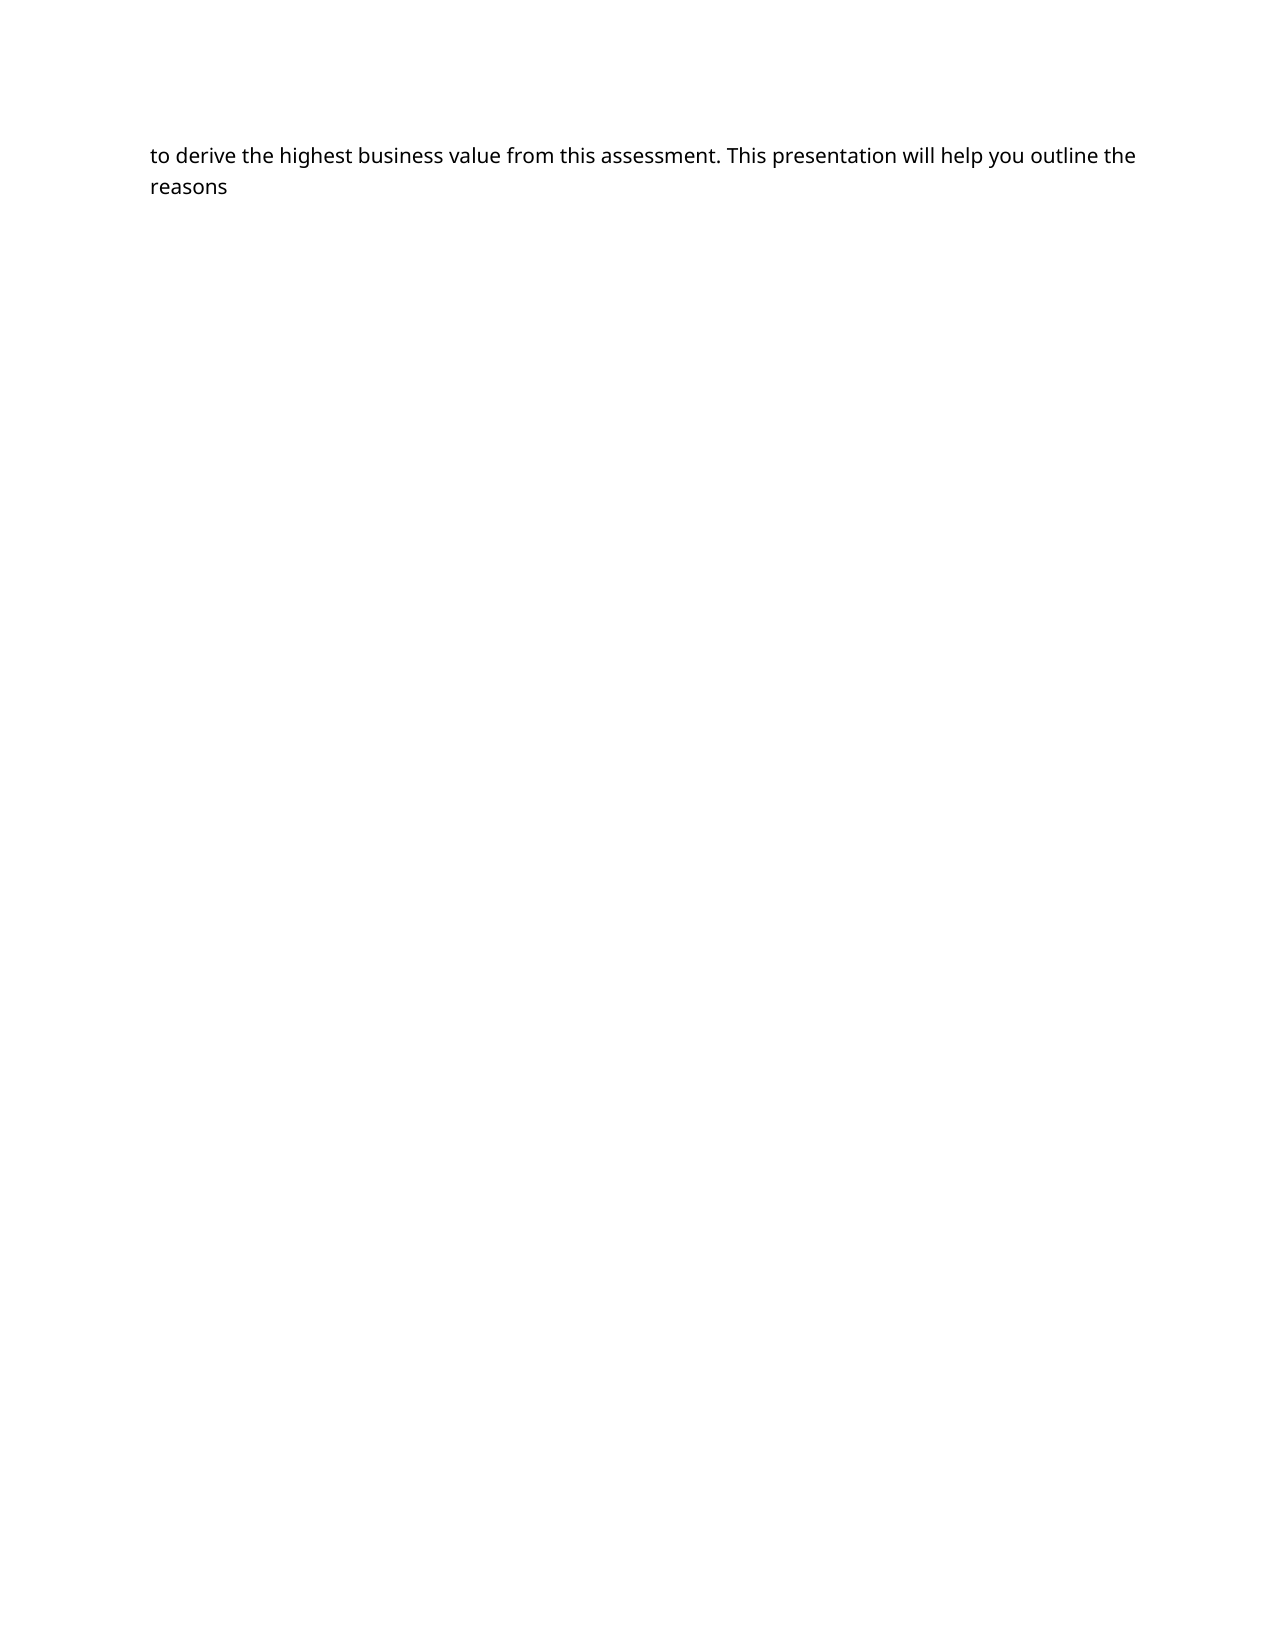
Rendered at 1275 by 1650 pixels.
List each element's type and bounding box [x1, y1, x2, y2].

text [150, 142, 1174, 201]
